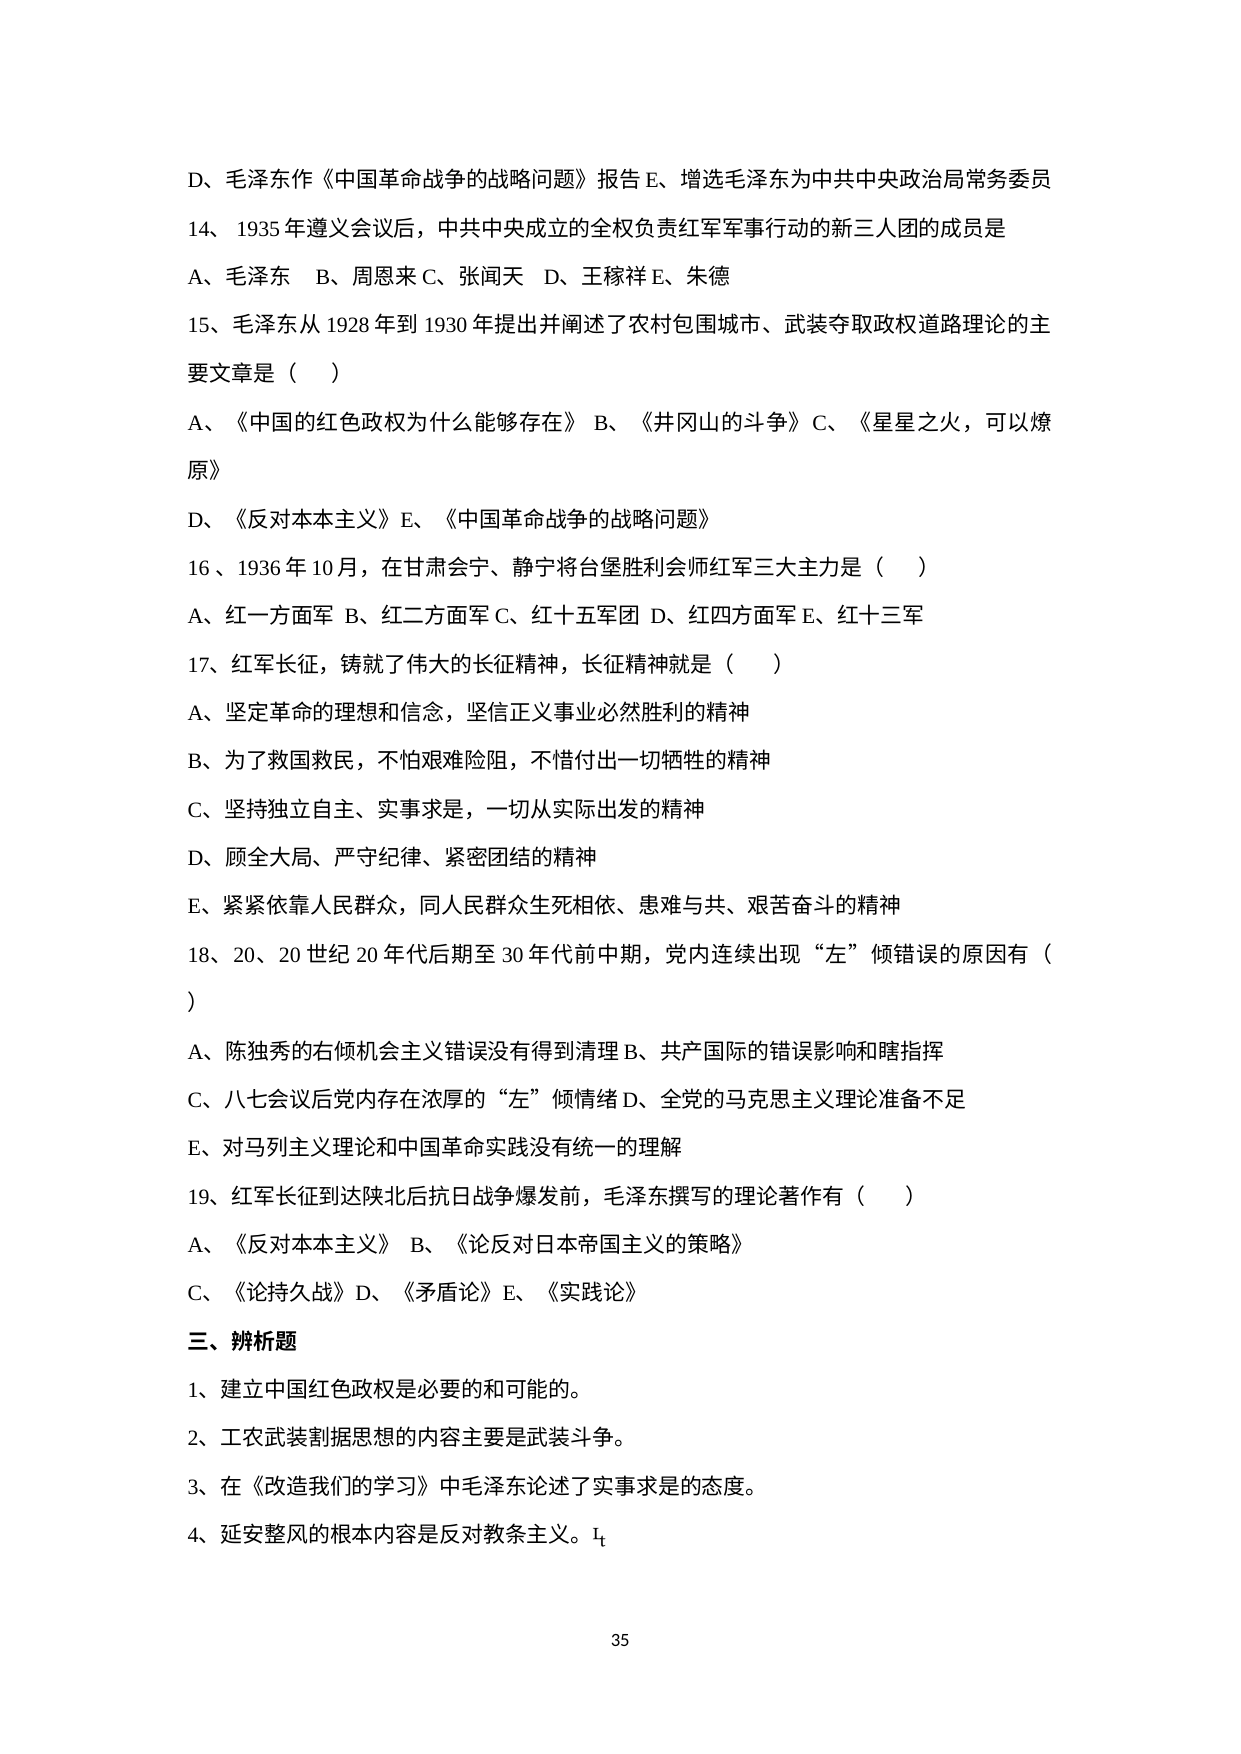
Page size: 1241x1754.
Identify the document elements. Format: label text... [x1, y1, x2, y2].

text C、《论持久战》D、《矛盾论》E、《实践论》 [187, 1275, 1053, 1307]
text D、毛泽东作《中国革命战争的战略问题》报告E、增选毛泽东为中共中央政治局常务委员 [187, 162, 1053, 194]
text 三、辨析题 [187, 1323, 1053, 1356]
text 15、毛泽东从1928年到1930年提出并阐述了农村包围城市、武装夺取政权道路理论的主要文章是（ ） [187, 307, 1053, 388]
text B、为了救国救民，不怕艰难险阻，不惜付出一切牺牲的精神 [187, 743, 1053, 775]
text A、坚定革命的理想和信念，坚信正义事业必然胜利的精神 [187, 694, 1053, 727]
text E、对马列主义理论和中国革命实践没有统一的理解 [187, 1130, 1053, 1162]
text E、紧紧依靠人民群众，同人民群众生死相依、患难与共、艰苦奋斗的精神 [187, 888, 1053, 920]
text C、八七会议后党内存在浓厚的“左”倾情绪D、全党的马克思主义理论准备不足 [187, 1082, 1053, 1114]
text 3、在《改造我们的学习》中毛泽东论述了实事求是的态度。 [187, 1468, 1053, 1501]
text 16 、1936年10月，在甘肃会宁、静宁将台堡胜利会师红军三大主力是（ ） [187, 549, 1053, 582]
text 17、红军长征，铸就了伟大的长征精神，长征精神就是（ ） [187, 646, 1053, 679]
text A、红一方面军 B、红二方面军C、红十五军团 D、红四方面军E、红十三军 [187, 598, 1053, 630]
text A、《反对本本主义》 B、《论反对日本帝国主义的策略》 [187, 1227, 1053, 1259]
text C、坚持独立自主、实事求是，一切从实际出发的精神 [187, 791, 1053, 824]
text 4、延安整风的根本内容是反对教条主义。 [187, 1517, 1053, 1549]
text A、毛泽东 B、周恩来C、张闻天 D、王稼祥E、朱德 [187, 259, 1053, 291]
text 18、20、20世纪20年代后期至30年代前中期，党内连续出现“左”倾错误的原因有（ ） [187, 936, 1053, 1017]
text A、陈独秀的右倾机会主义错误没有得到清理B、共产国际的错误影响和瞎指挥 [187, 1033, 1053, 1066]
text 14、 1935年遵义会议后，中共中央成立的全权负责红军军事行动的新三人团的成员是 [187, 210, 1053, 243]
text D、《反对本本主义》E、《中国革命战争的战略问题》 [187, 501, 1053, 534]
text 2、工农武装割据思想的内容主要是武装斗争。 [187, 1420, 1053, 1452]
text D、顾全大局、严守纪律、紧密团结的精神 [187, 839, 1053, 872]
text A、《中国的红色政权为什么能够存在》 B、《井冈山的斗争》C、《星星之火，可以燎原》 [187, 404, 1053, 485]
text 19、红军长征到达陕北后抗日战争爆发前，毛泽东撰写的理论著作有（ ） [187, 1178, 1053, 1211]
text 1、建立中国红色政权是必要的和可能的。 [187, 1372, 1053, 1404]
